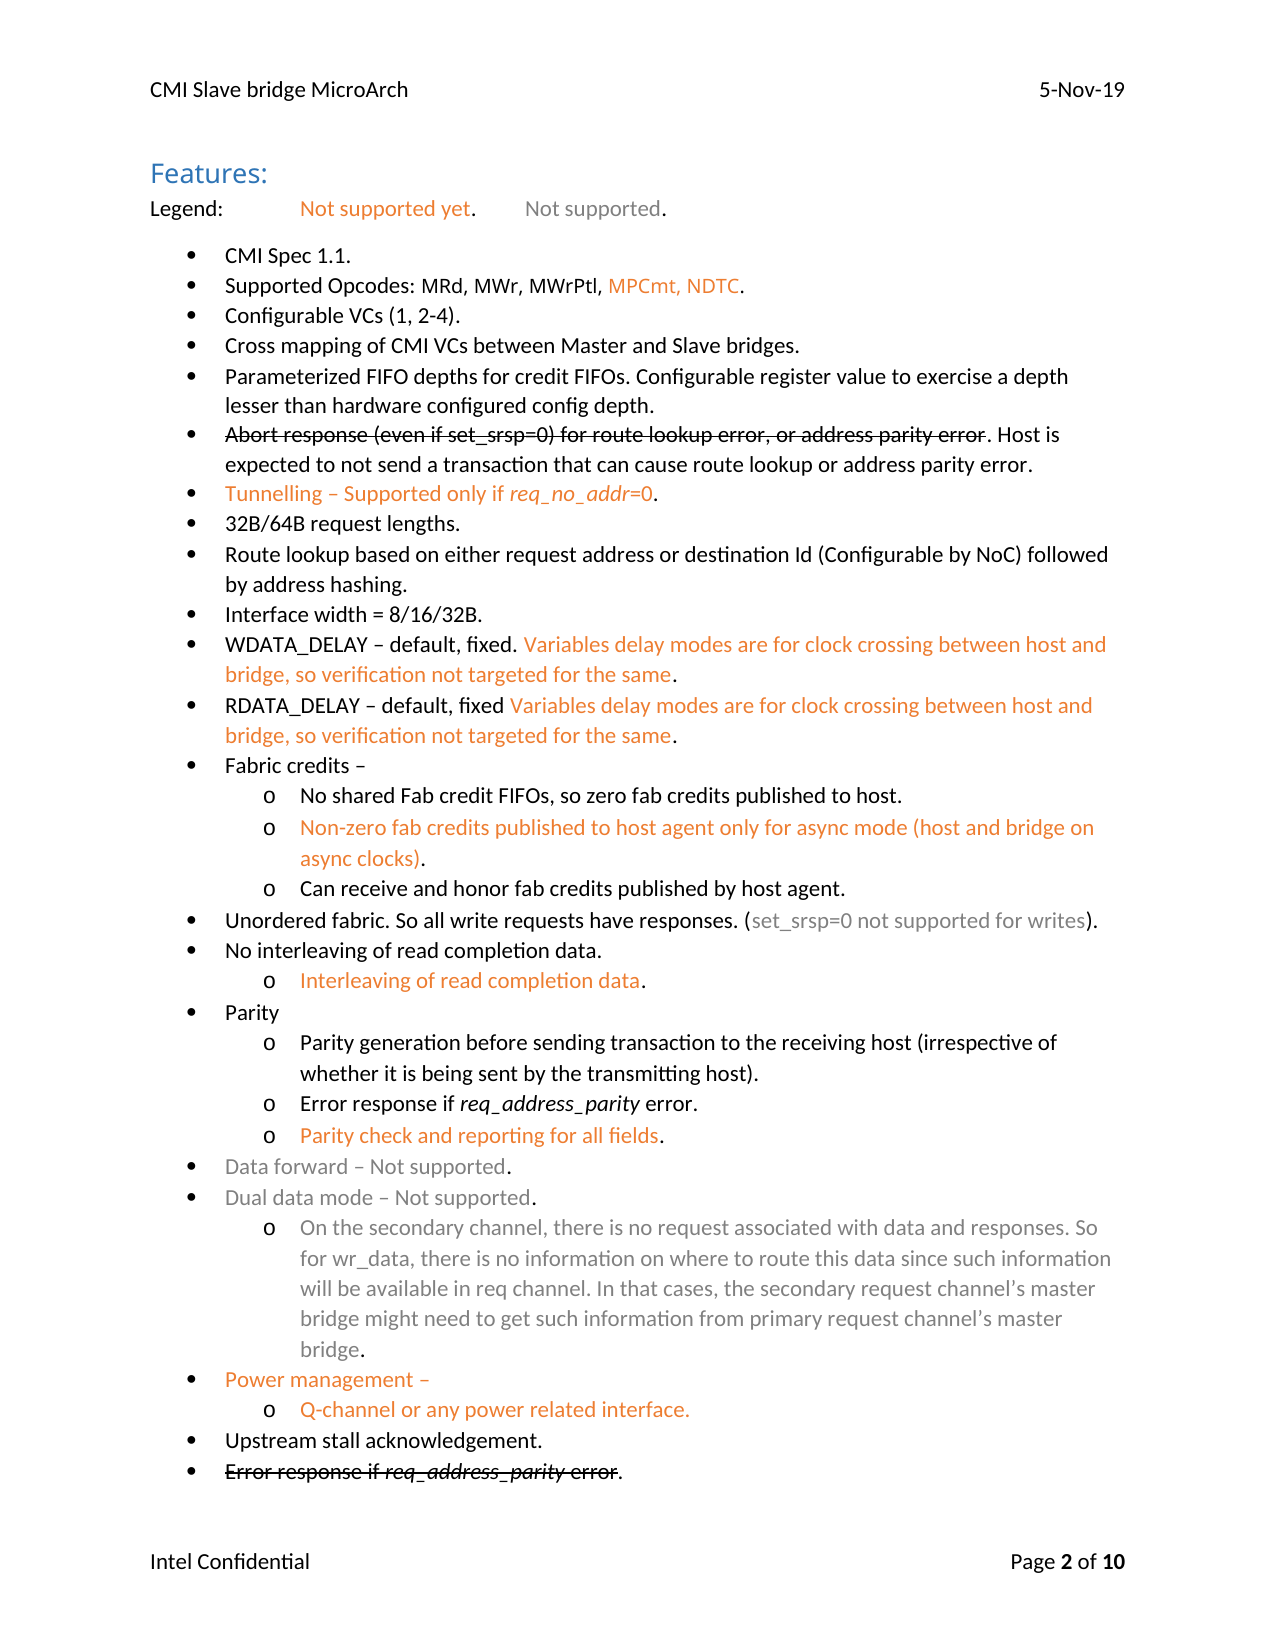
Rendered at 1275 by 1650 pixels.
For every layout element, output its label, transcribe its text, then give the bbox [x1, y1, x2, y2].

list Tunnelling – Supported only if req_no_addr=0. [187, 479, 1125, 507]
list Dual data mode – Not supported. [187, 1183, 1125, 1211]
list Supported Opcodes: MRd, MWr, MWrPtl, MPCmt, NDTC. [187, 271, 1125, 299]
list Parameterized FIFO depths for credit FIFOs. Configurable register value to exercise a depth lesser than hardware configured config depth. [187, 362, 1125, 419]
list Interface width = 8/16/32B. [187, 600, 1125, 628]
list Q-channel or any power related interface. [262, 1395, 1125, 1424]
list Error response if req_address_parity error. [187, 1457, 1125, 1485]
list Route lookup based on either request address or destination Id (Configurable by NoC) followed by address hashing. [187, 540, 1125, 598]
list Upstream stall acknowledgement. [187, 1427, 1125, 1455]
list Can receive and honor fab credits published by host agent. [262, 874, 1125, 903]
list 32B/64B request lengths. [187, 509, 1125, 537]
list Fabric credits – [187, 751, 1125, 779]
list Non-zero fab credits published to host agent only for async mode (host and bridge on async clocks). [262, 813, 1125, 872]
subtitle Features: [150, 154, 1125, 191]
list Cross mapping of CMI VCs between Master and Slave bridges. [187, 332, 1125, 359]
list Data forward – Not supported. [187, 1152, 1125, 1180]
list Parity generation before sending transaction to the receiving host (irrespective of whether it is being sent by the transmitting host). [262, 1028, 1125, 1087]
list Error response if req_address_parity error. [262, 1089, 1125, 1119]
text Legend: Not supported yet. Not supported. [150, 194, 1125, 222]
list Parity check and reporting for all fields. [262, 1121, 1125, 1150]
list Parity [187, 998, 1125, 1026]
list RDATA_DELAY – default, fixed Variables delay modes are for clock crossing between host and bridge, so verification not targeted for the same. [187, 691, 1125, 749]
list Unordered fabric. So all write requests have responses. (set_srsp=0 not supported for writes). [187, 906, 1125, 934]
list No shared Fab credit FIFOs, so zero fab credits published to host. [262, 781, 1125, 811]
list Interleaving of read completion data. [262, 966, 1125, 995]
list Configurable VCs (1, 2-4). [187, 301, 1125, 329]
list Abort response (even if set_srsp=0) for route lookup error, or address parity error. Host is expected to not send a transaction that can cause route lookup or address parity error. [187, 421, 1125, 478]
list Power management – [187, 1365, 1125, 1393]
list WDATA_DELAY – default, fixed. Variables delay modes are for clock crossing between host and bridge, so verification not targeted for the same. [187, 630, 1125, 688]
list No interleaving of read completion data. [187, 936, 1125, 964]
list On the secondary channel, there is no request associated with data and responses. So for wr_data, there is no information on where to route this data since such information will be available in req channel. In that cases, the secondary request channel’s master bridge might need to get such information from primary request channel’s master bridge. [262, 1213, 1125, 1363]
list CMI Spec 1.1. [187, 241, 1125, 269]
